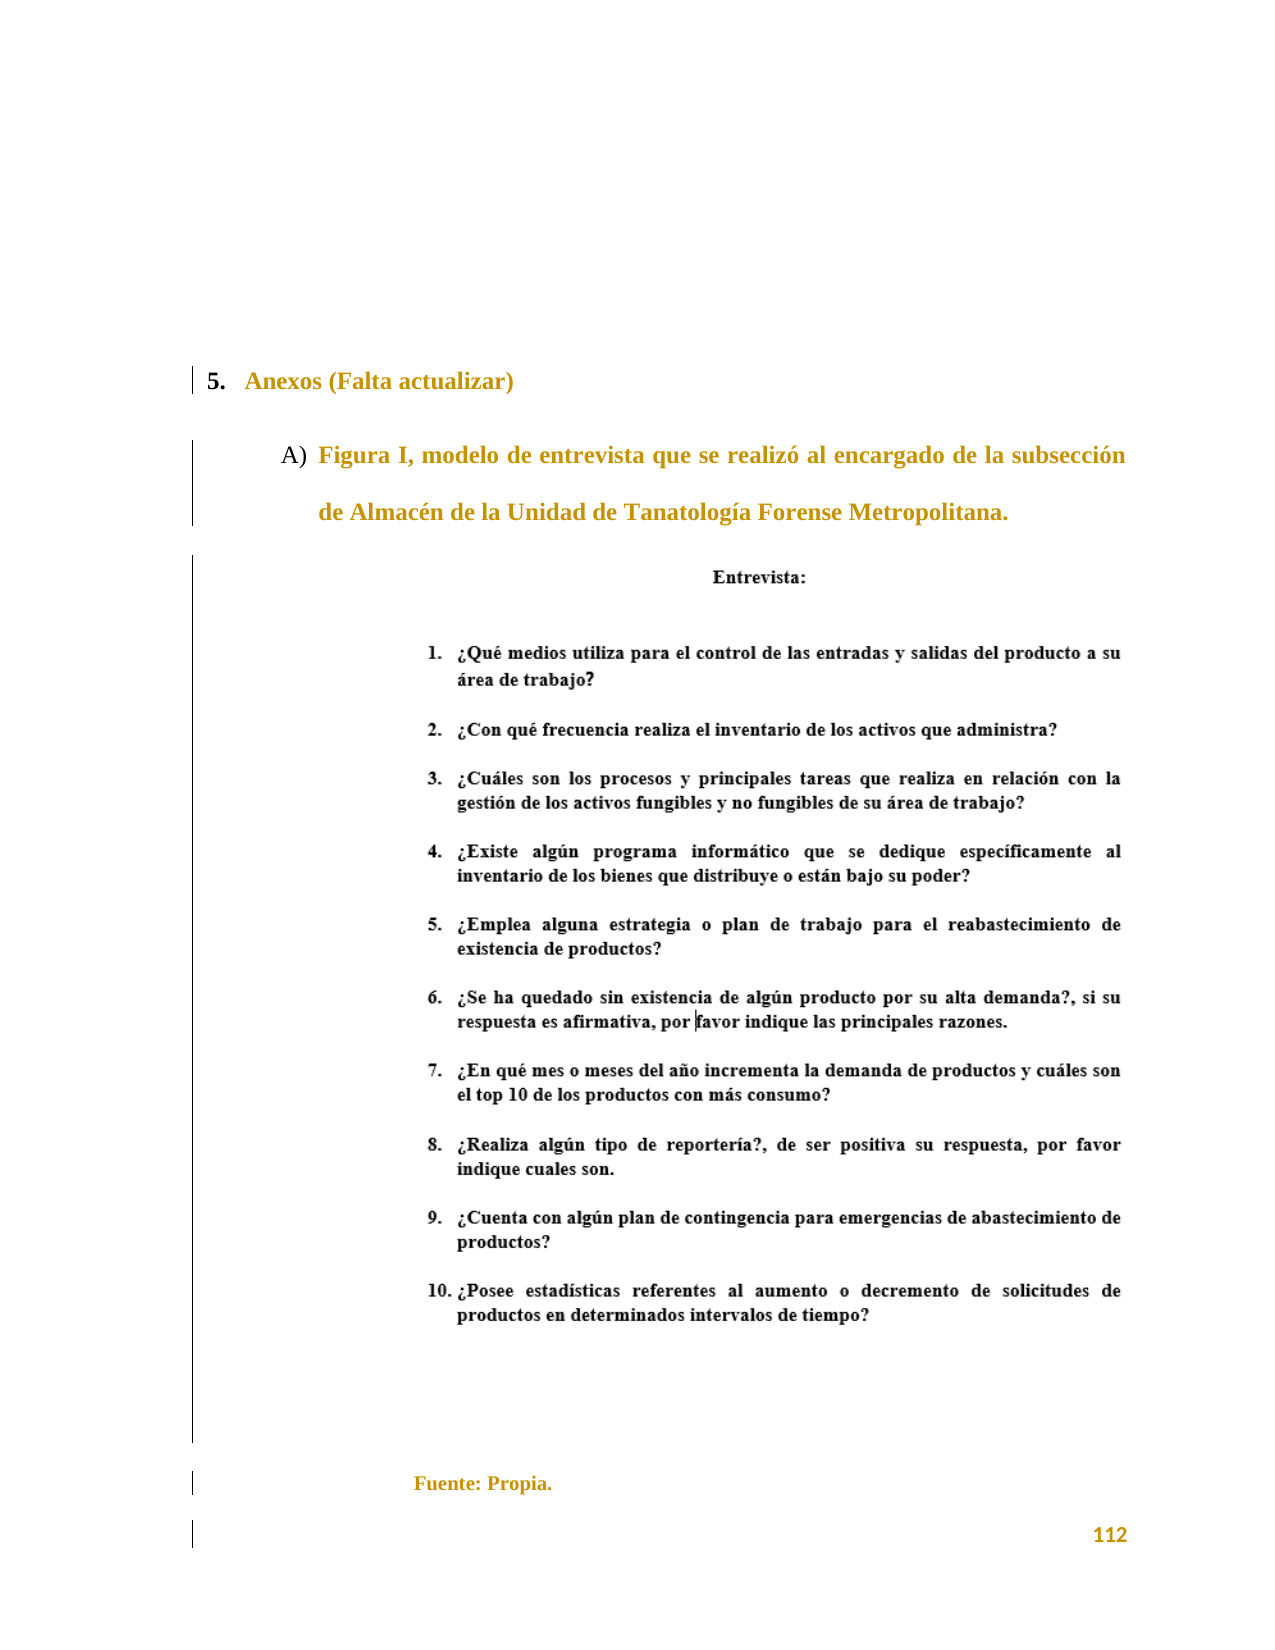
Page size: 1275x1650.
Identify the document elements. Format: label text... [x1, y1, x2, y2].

list Fuente: Propia. [325, 1471, 1127, 1495]
subtitle Anexos (Falta actualizar) [207, 366, 1127, 394]
list Figura I, modelo de entrevista que se realizó al encargado de la subsección de Almacén de la Unidad de Tanatología Forense Metropolitana. [281, 440, 1127, 526]
picture [406, 555, 1151, 1444]
